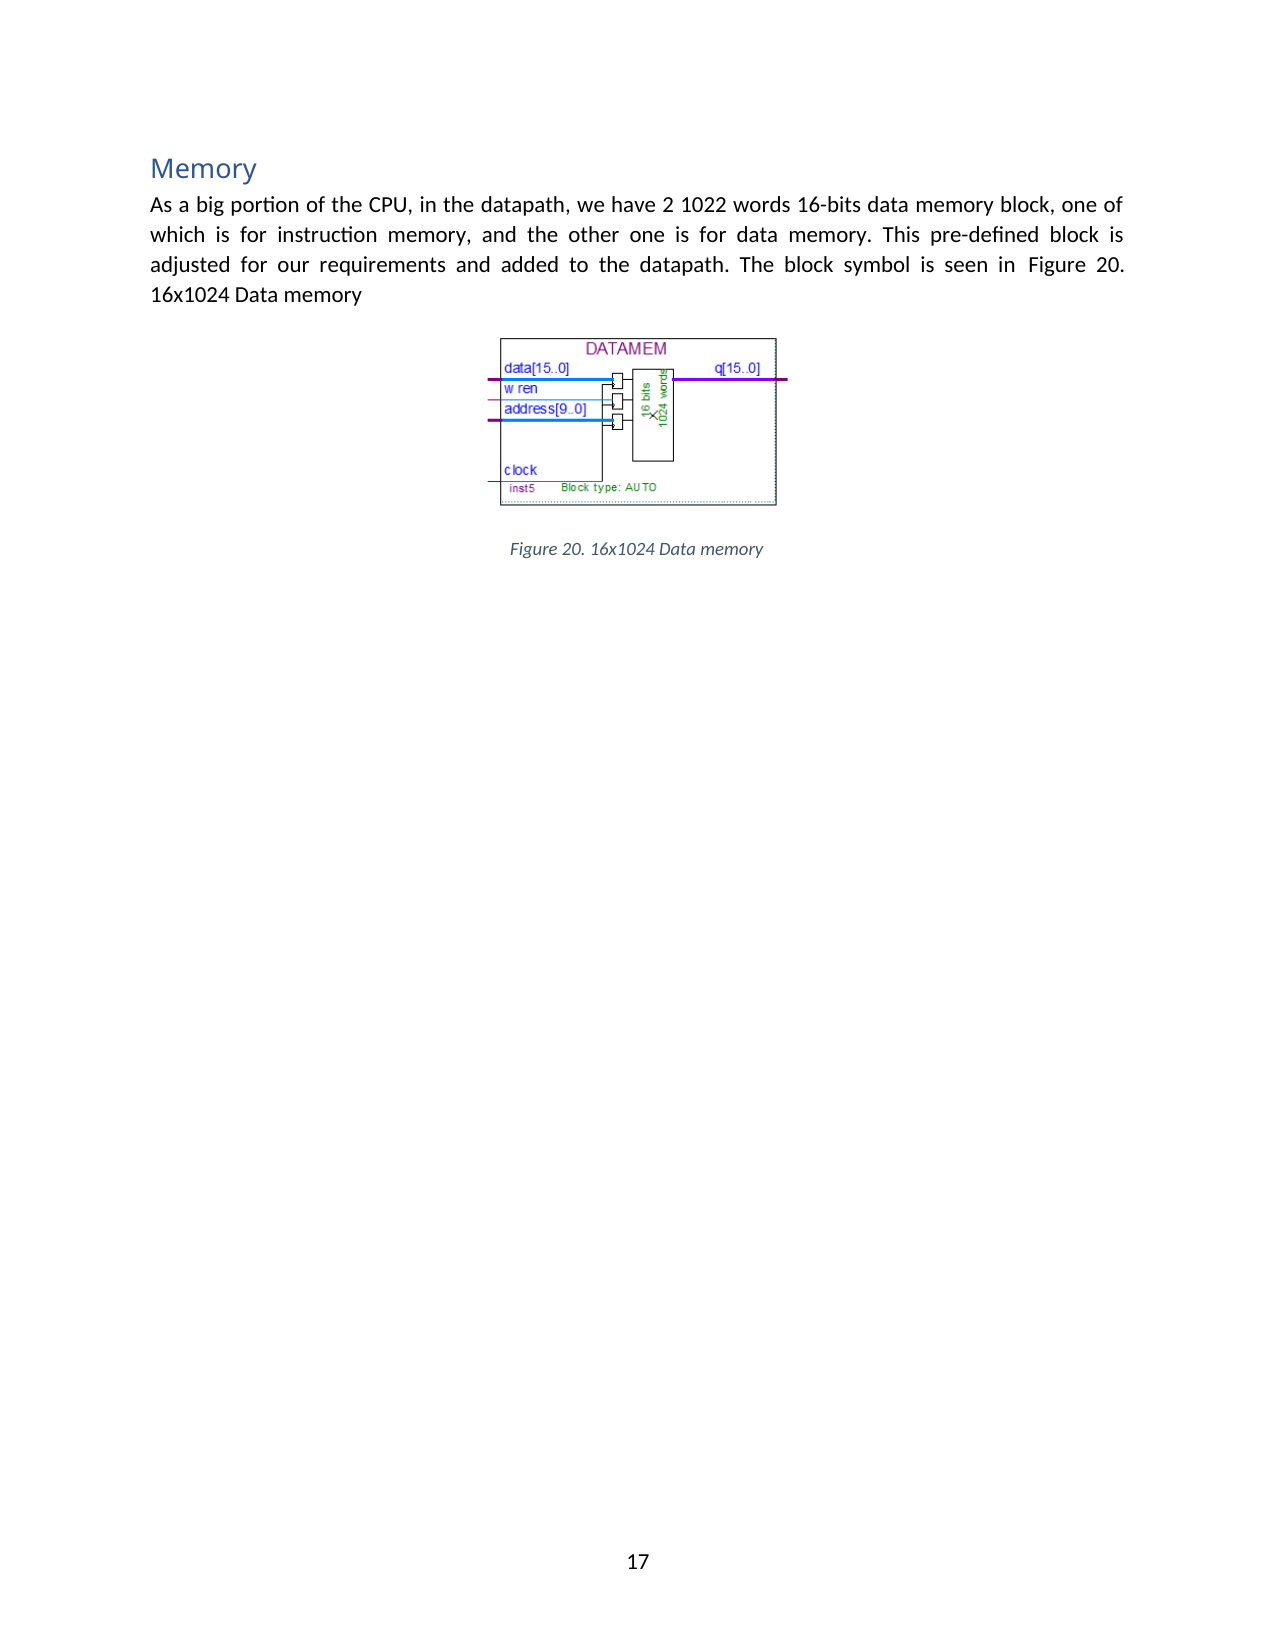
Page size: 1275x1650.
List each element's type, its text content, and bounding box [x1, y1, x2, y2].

picture [487, 327, 788, 518]
text Figure 20. 16x1024 Data memory [150, 537, 1125, 559]
text As a big portion of the CPU, in the datapath, we have 2 1022 words 16-bits data memory block, one of which is for instruction memory, and the other one is for data memory. This pre-defined block is adjusted for our requirements and added to the datapath. The block symbol is seen in Figure 20. 16x1024 Data memory [150, 190, 1125, 308]
subtitle Memory [150, 150, 1125, 187]
